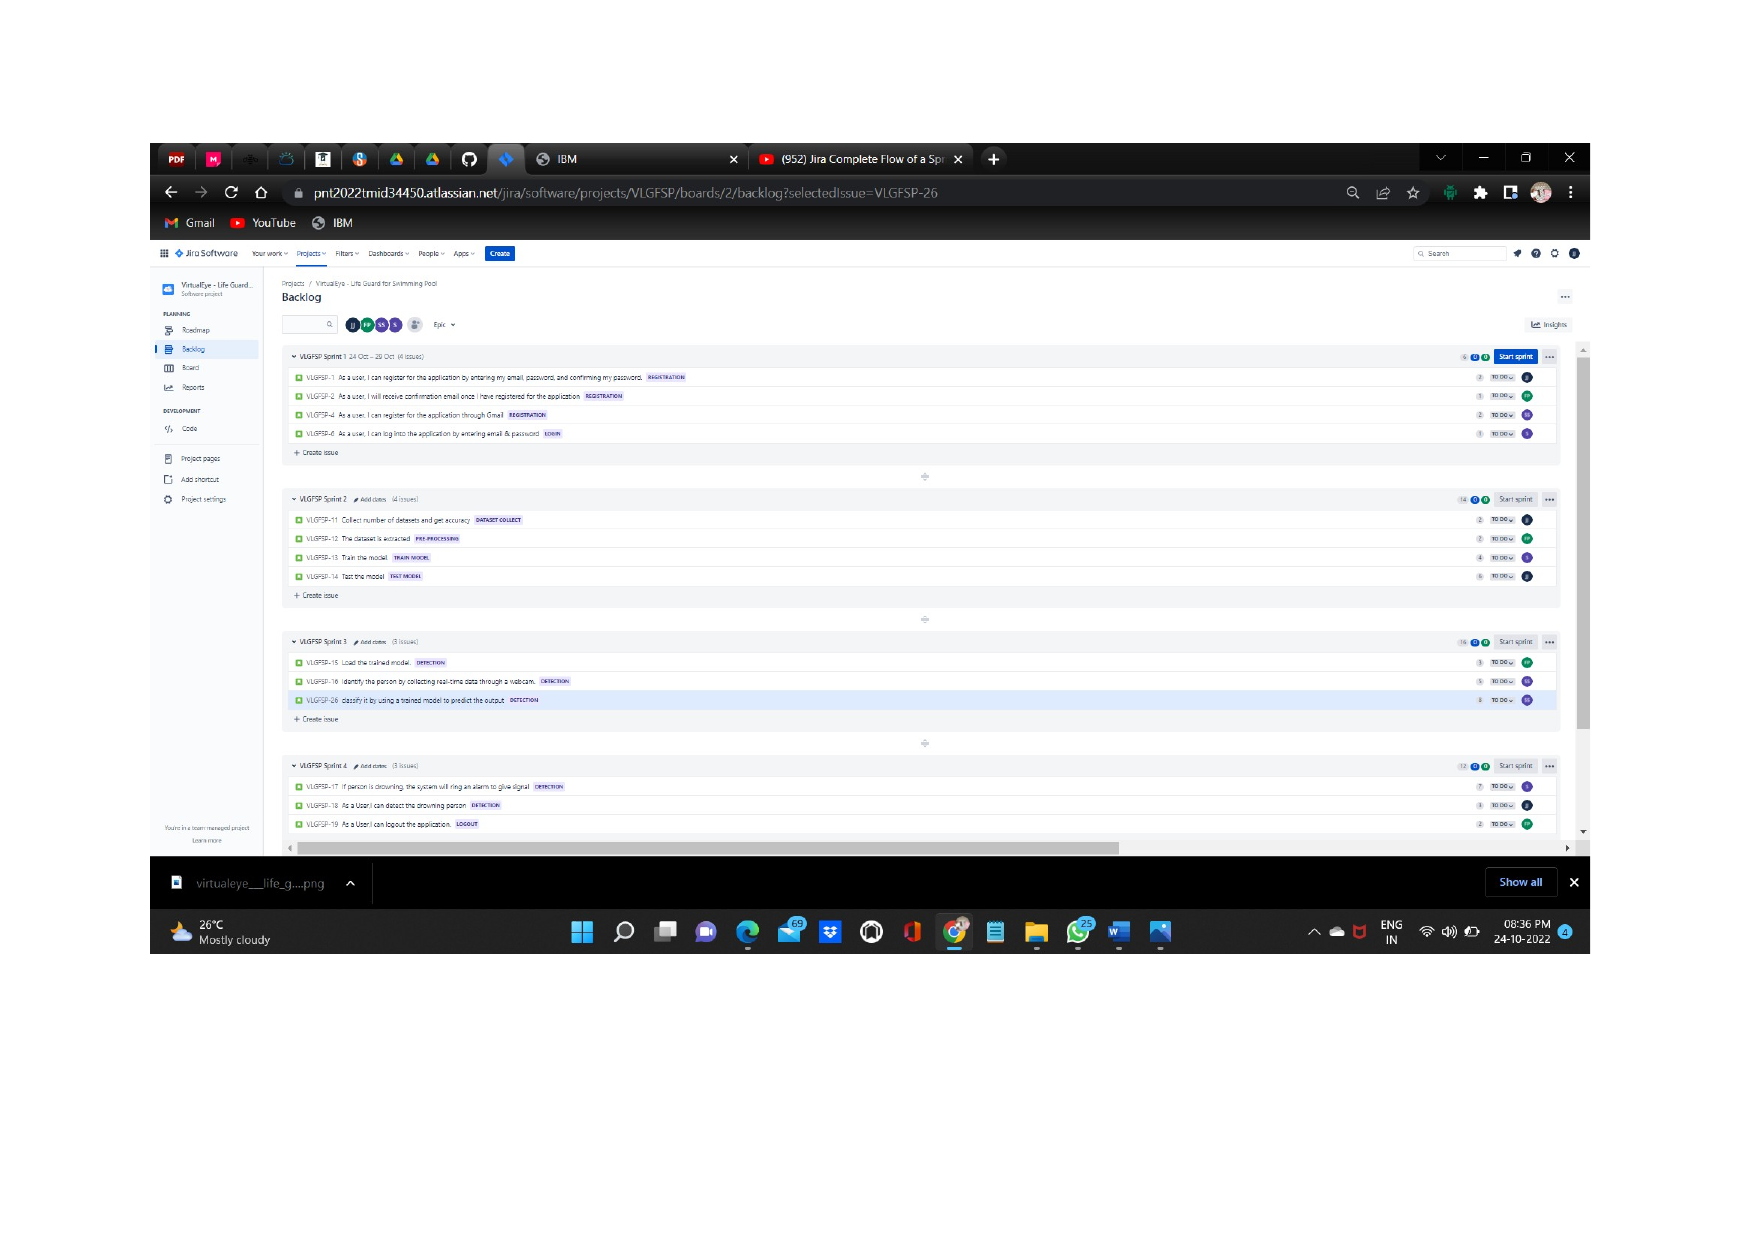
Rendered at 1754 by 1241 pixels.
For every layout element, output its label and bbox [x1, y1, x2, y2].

picture [150, 143, 1591, 954]
